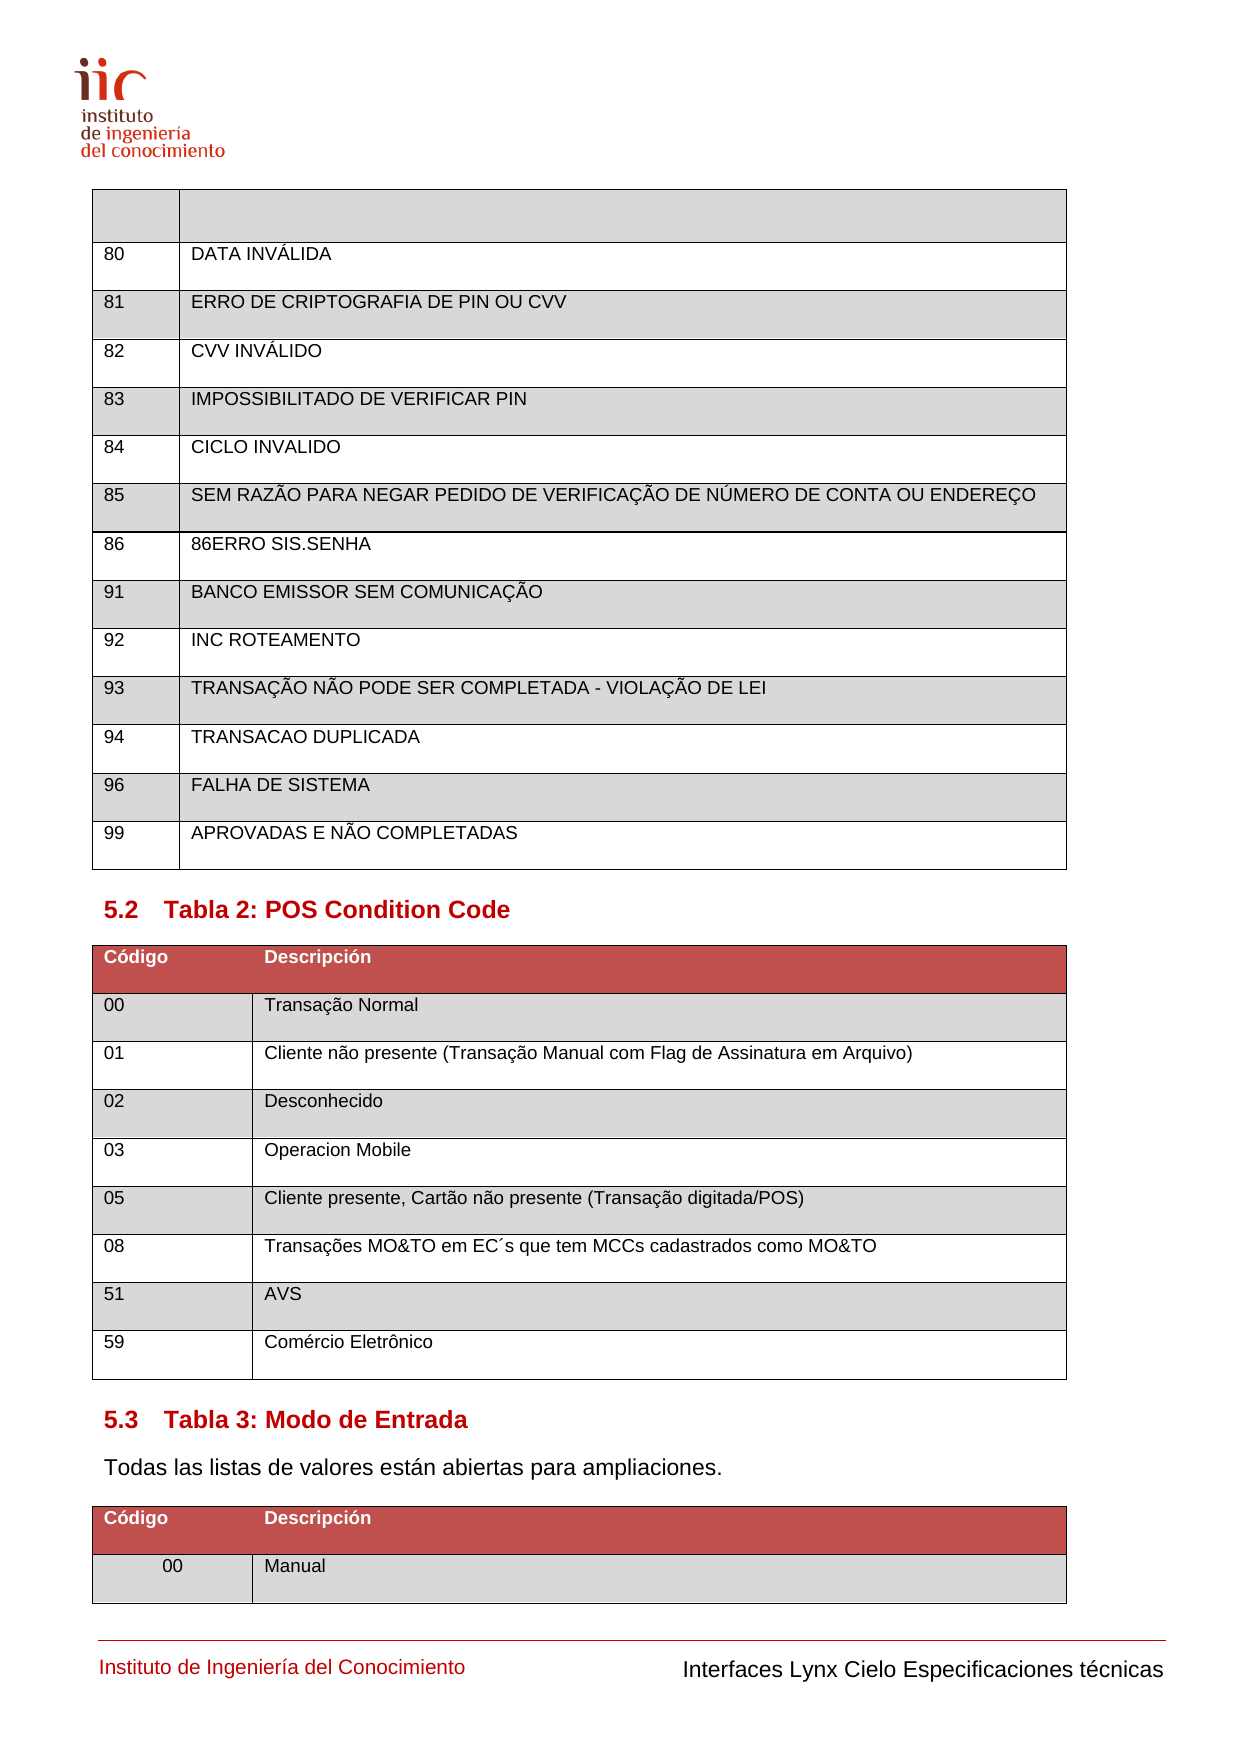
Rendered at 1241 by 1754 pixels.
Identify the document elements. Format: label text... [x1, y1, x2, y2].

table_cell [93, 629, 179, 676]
text Todas las listas de valores están abiertas para ampliaciones. [103, 1454, 1137, 1480]
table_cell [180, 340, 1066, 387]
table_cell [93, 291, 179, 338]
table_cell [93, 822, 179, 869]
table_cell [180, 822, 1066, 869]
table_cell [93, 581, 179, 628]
subtitle Tabla 3: Modo de Entrada [103, 1404, 1137, 1433]
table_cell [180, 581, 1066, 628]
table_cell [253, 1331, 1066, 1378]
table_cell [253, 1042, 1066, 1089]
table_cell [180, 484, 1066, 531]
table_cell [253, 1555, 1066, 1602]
subtitle Tabla 2: POS Condition Code [103, 895, 1137, 924]
picture [73, 57, 225, 158]
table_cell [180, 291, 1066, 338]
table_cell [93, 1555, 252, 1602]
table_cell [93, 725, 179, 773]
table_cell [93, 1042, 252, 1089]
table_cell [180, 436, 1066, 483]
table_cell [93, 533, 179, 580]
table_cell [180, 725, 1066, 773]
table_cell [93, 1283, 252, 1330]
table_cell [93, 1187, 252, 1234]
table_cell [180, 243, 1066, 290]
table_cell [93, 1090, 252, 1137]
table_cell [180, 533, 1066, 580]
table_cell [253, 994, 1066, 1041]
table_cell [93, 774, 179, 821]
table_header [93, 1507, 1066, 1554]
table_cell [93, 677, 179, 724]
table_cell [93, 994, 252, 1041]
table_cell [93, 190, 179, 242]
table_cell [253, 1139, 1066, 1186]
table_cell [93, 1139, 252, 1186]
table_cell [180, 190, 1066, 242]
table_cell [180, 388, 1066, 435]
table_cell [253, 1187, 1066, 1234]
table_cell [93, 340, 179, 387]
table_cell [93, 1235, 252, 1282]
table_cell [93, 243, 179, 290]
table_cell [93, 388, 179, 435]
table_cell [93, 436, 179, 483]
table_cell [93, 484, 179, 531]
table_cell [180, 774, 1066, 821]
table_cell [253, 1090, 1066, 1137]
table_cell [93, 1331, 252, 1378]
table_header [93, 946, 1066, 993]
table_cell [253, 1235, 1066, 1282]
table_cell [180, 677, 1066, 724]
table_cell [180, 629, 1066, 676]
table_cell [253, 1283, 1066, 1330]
